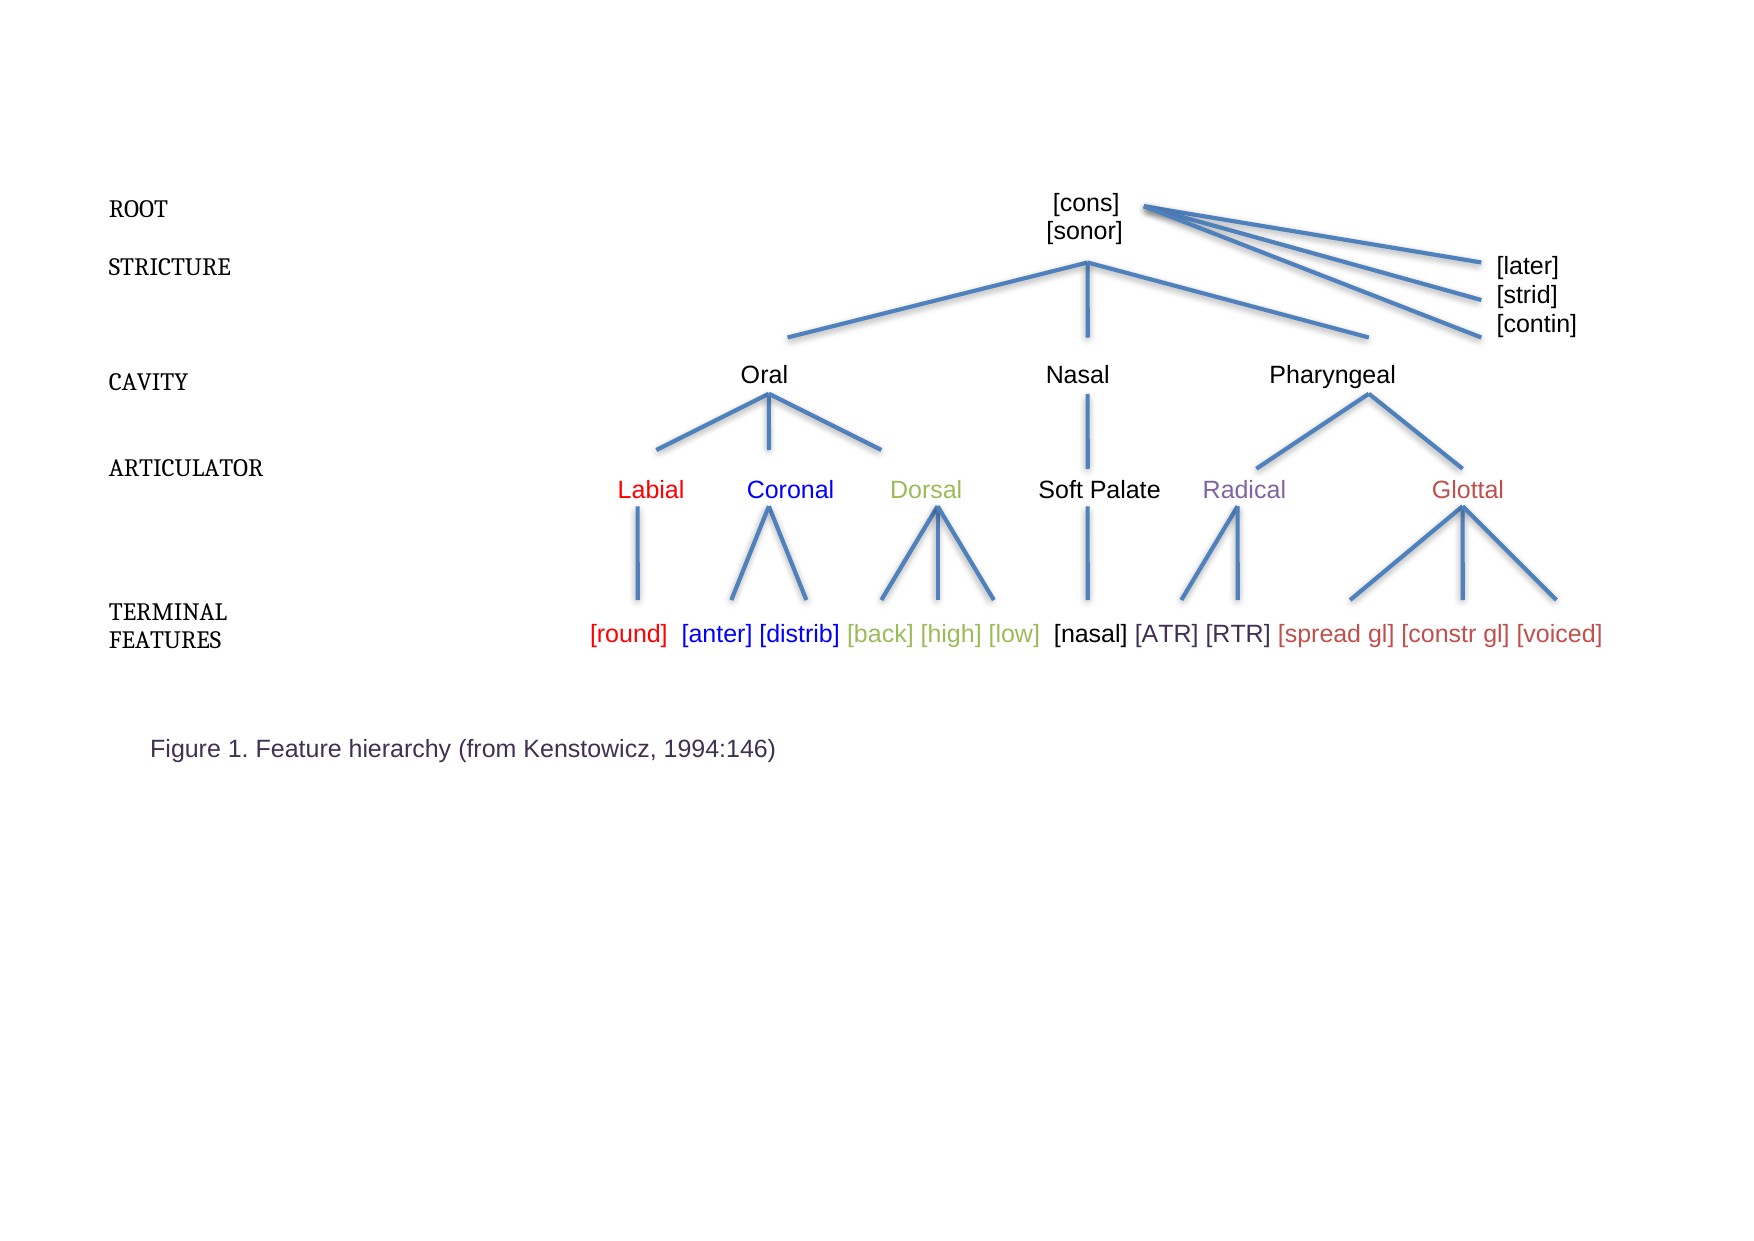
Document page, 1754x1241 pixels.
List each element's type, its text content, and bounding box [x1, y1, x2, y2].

text [round] [anter] [distrib] [back] [high] [low] [nasal] [ATR] [RTR] [spread gl] [constr gl] [voiced] [150, 619, 1604, 647]
text Figure 1. Feature hierarchy (from Kenstowicz, 1994:146) [150, 734, 1604, 762]
text [sonor] [1232, 216, 1604, 245]
text Labial Coronal Dorsal Soft Palate Radical Glottal [150, 475, 1604, 504]
text Oral Nasal Pharyngeal [150, 360, 1604, 389]
text [cons] [150, 187, 1604, 216]
text [sonor] [150, 216, 1216, 245]
